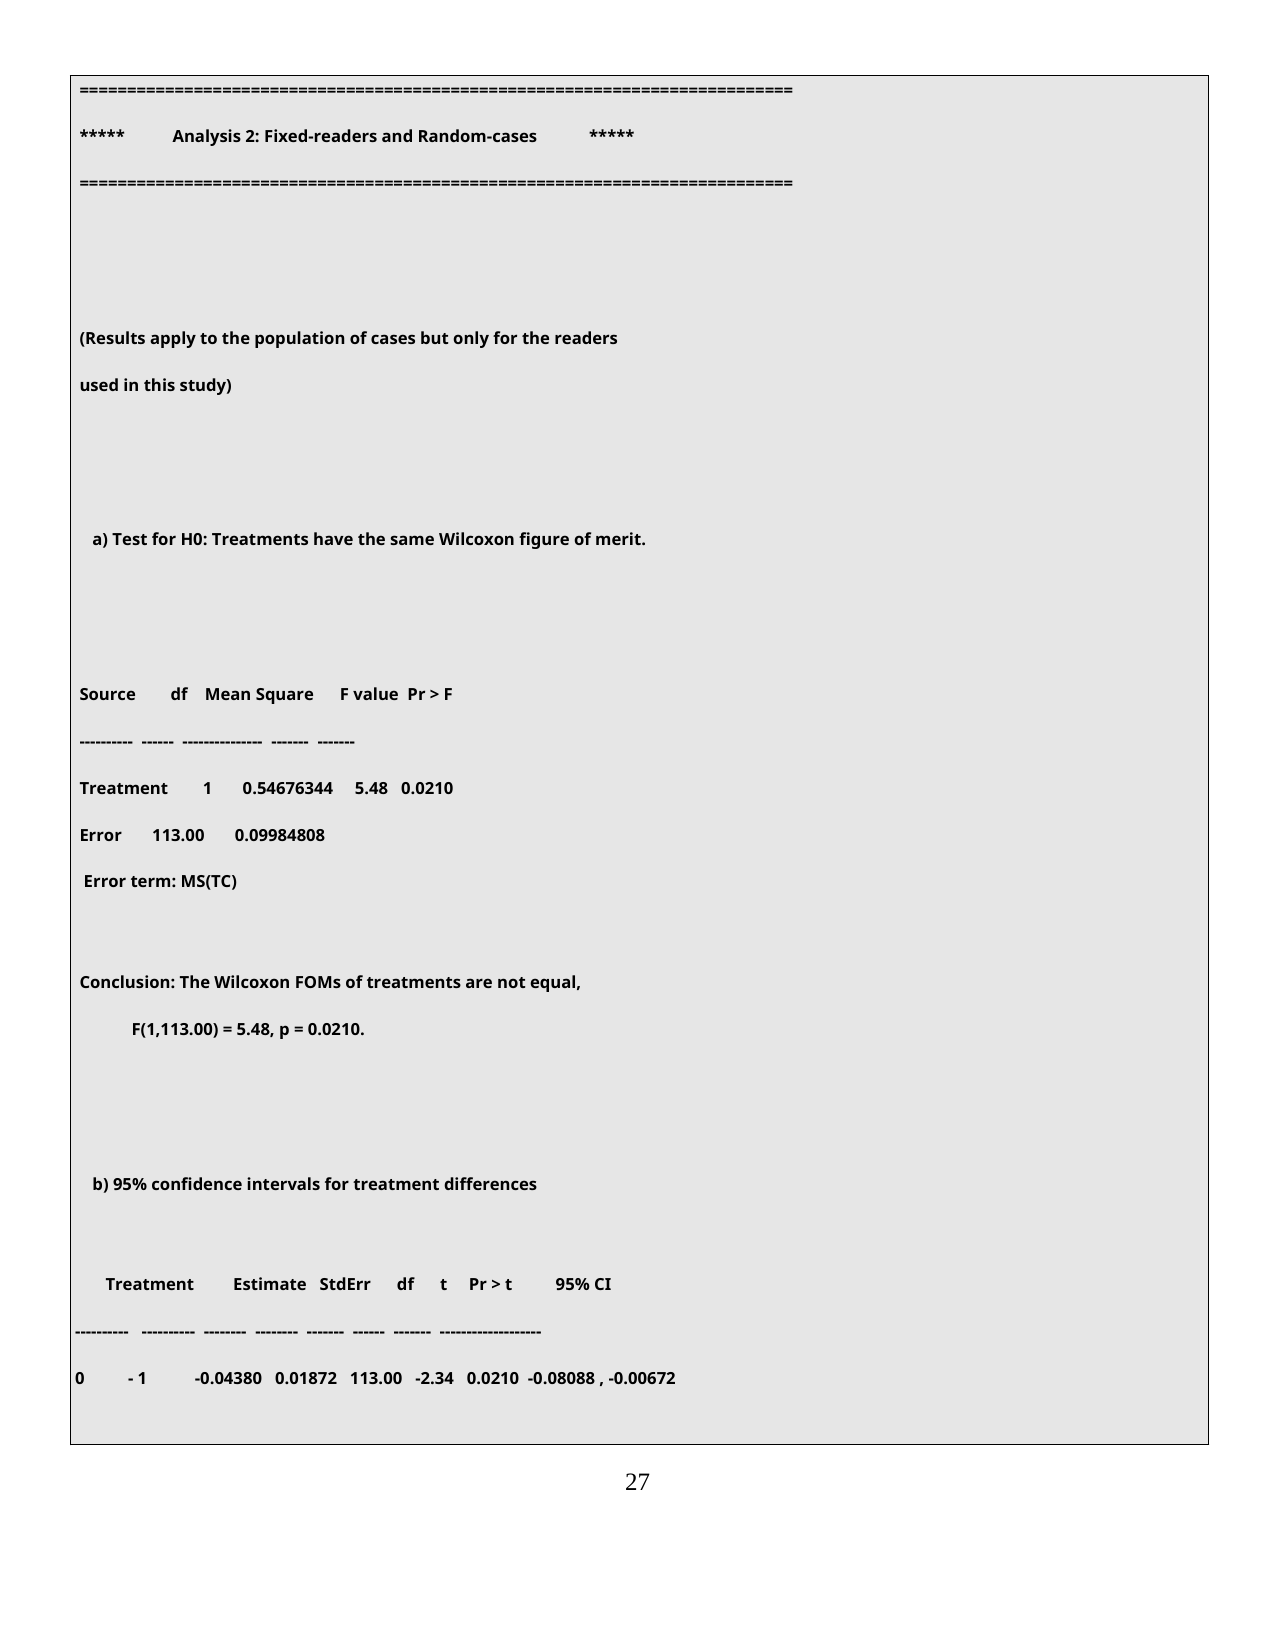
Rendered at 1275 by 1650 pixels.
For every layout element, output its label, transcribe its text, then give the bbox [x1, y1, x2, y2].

text Treatment 1 0.54676344 5.48 0.0210 [71, 773, 1208, 799]
text Treatment Estimate StdErr df t Pr > t 95% CI [71, 1270, 1208, 1296]
text b) 95% confidence intervals for treatment differences [71, 1169, 1208, 1195]
text Error 113.00 0.09984808 [71, 820, 1208, 846]
text (Results apply to the population of cases but only for the readers [71, 323, 1208, 349]
text ---------- ---------- -------- -------- ------- ------ ------- ------------------- [71, 1317, 1208, 1342]
text 0 - 1 -0.04380 0.01872 113.00 -2.34 0.0210 -0.08088 , -0.00672 [71, 1363, 1208, 1389]
text =========================================================================== [71, 76, 1208, 101]
text Source df Mean Square F value Pr > F [71, 679, 1208, 705]
text ***** Analysis 2: Fixed-readers and Random-cases ***** [71, 122, 1208, 148]
text Error term: MS(TC) [71, 867, 1208, 893]
text Conclusion: The Wilcoxon FOMs of treatments are not equal, [71, 968, 1208, 993]
text used in this study) [71, 370, 1208, 396]
text a) Test for H0: Treatments have the same Wilcoxon figure of merit. [71, 525, 1208, 551]
text =========================================================================== [71, 169, 1208, 194]
text F(1,113.00) = 5.48, p = 0.0210. [71, 1014, 1208, 1040]
text ---------- ------ --------------- ------- ------- [71, 726, 1208, 752]
